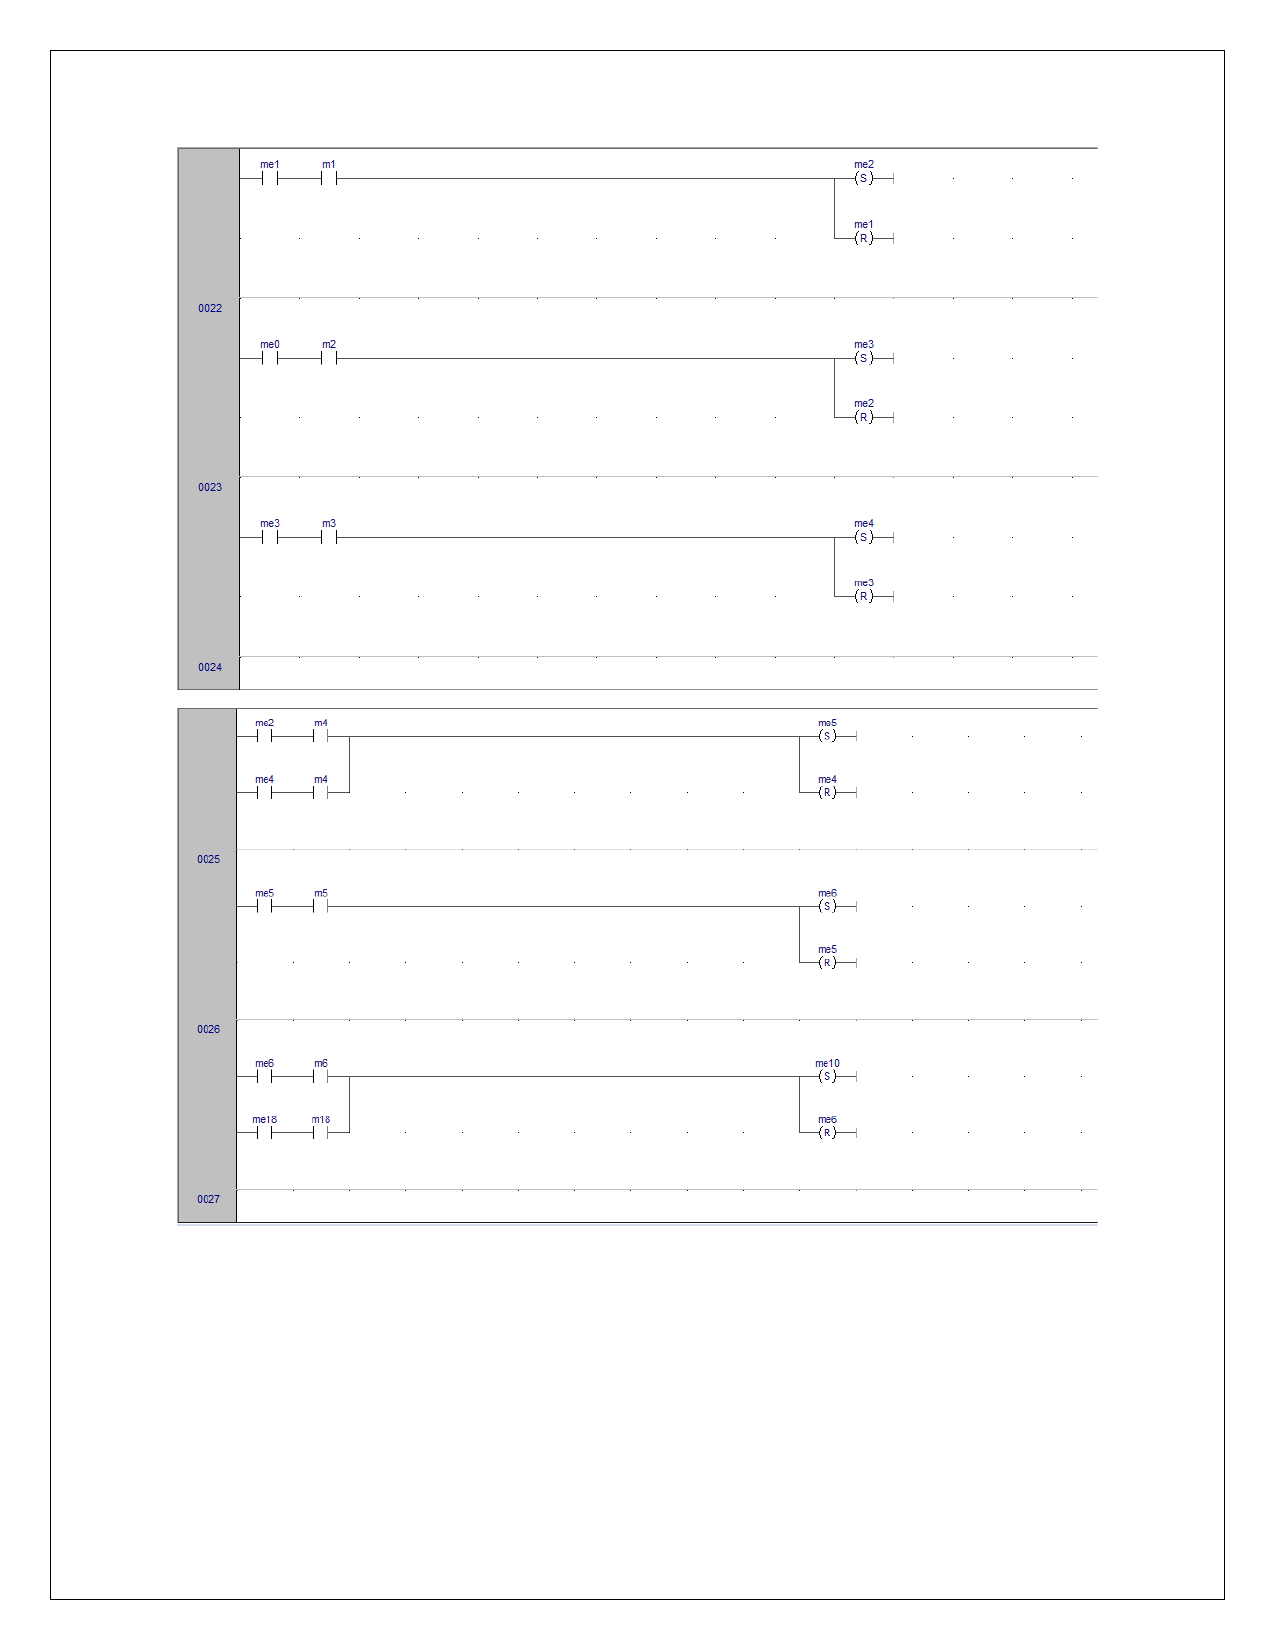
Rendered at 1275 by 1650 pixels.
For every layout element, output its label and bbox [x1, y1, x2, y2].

picture [177, 708, 1098, 1226]
picture [177, 147, 1098, 690]
